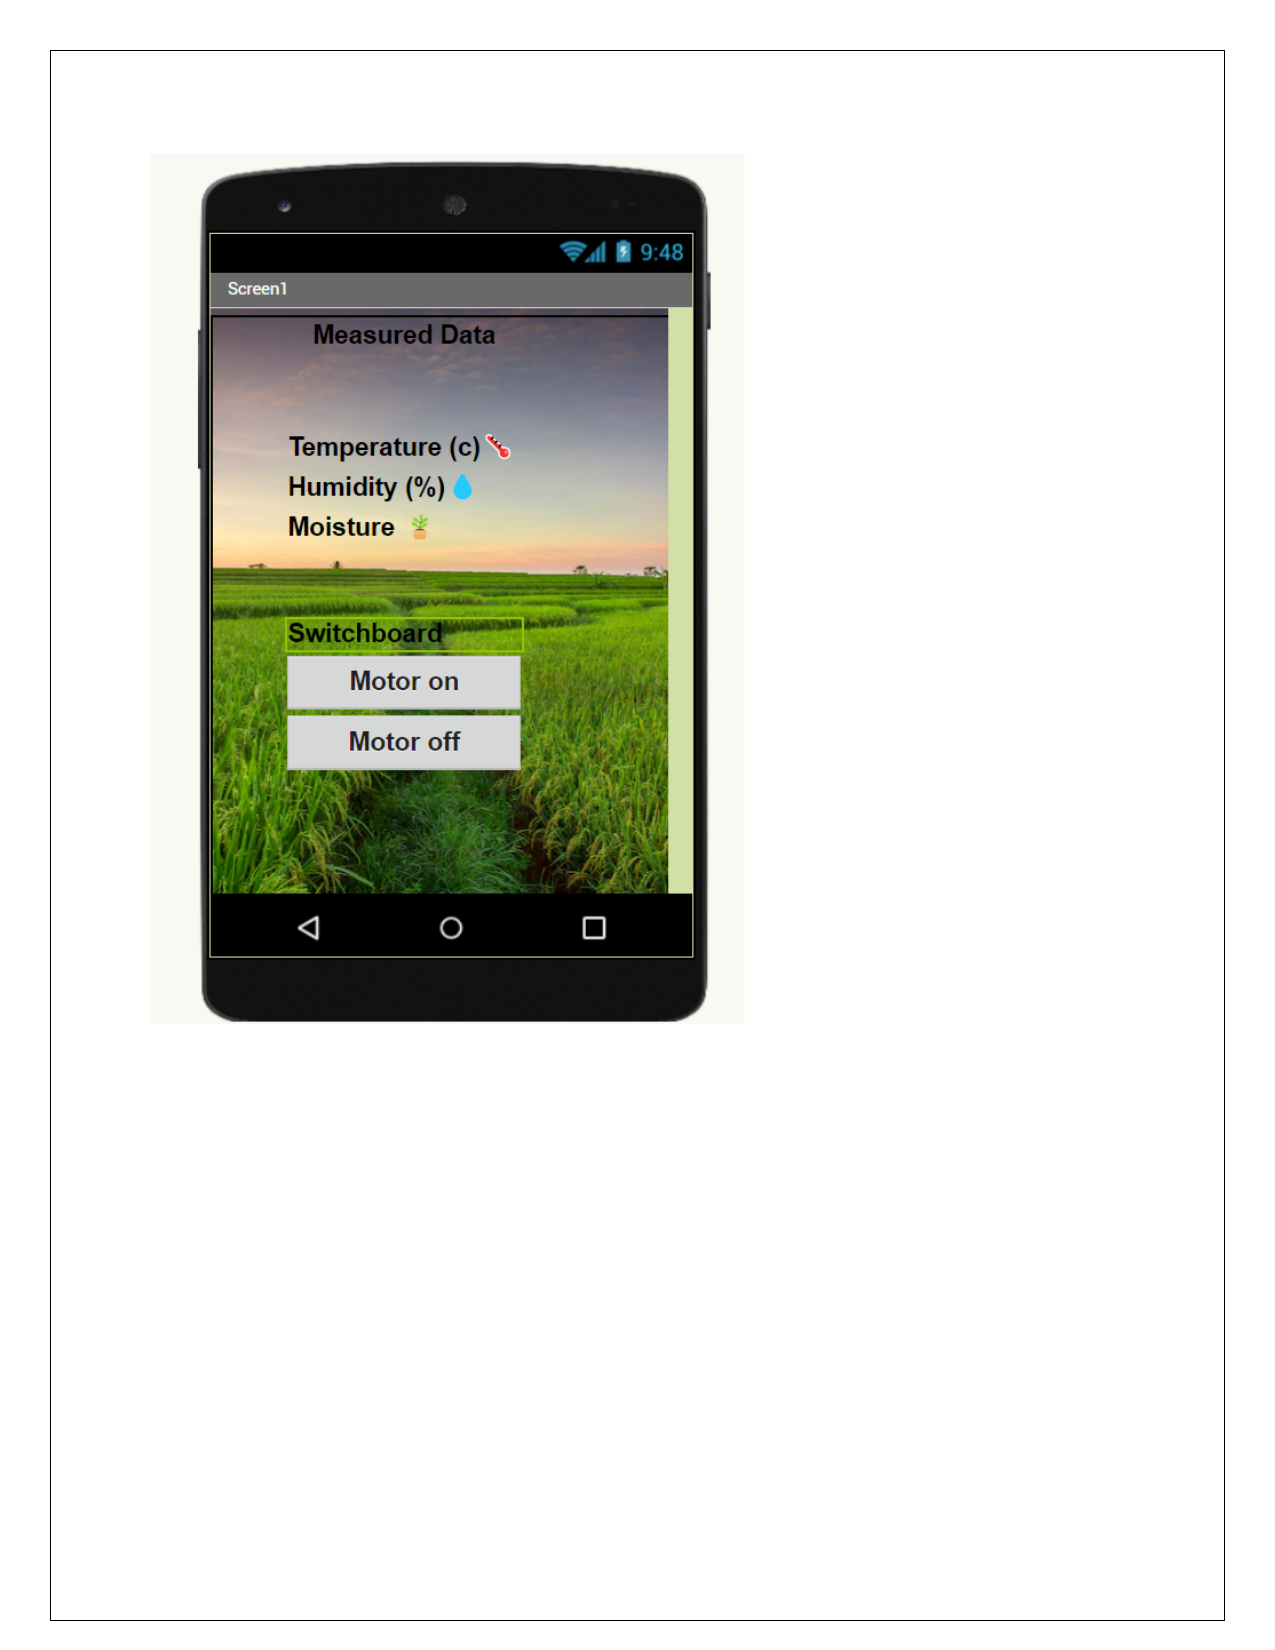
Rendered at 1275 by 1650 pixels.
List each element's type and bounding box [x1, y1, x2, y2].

picture [150, 154, 745, 1024]
